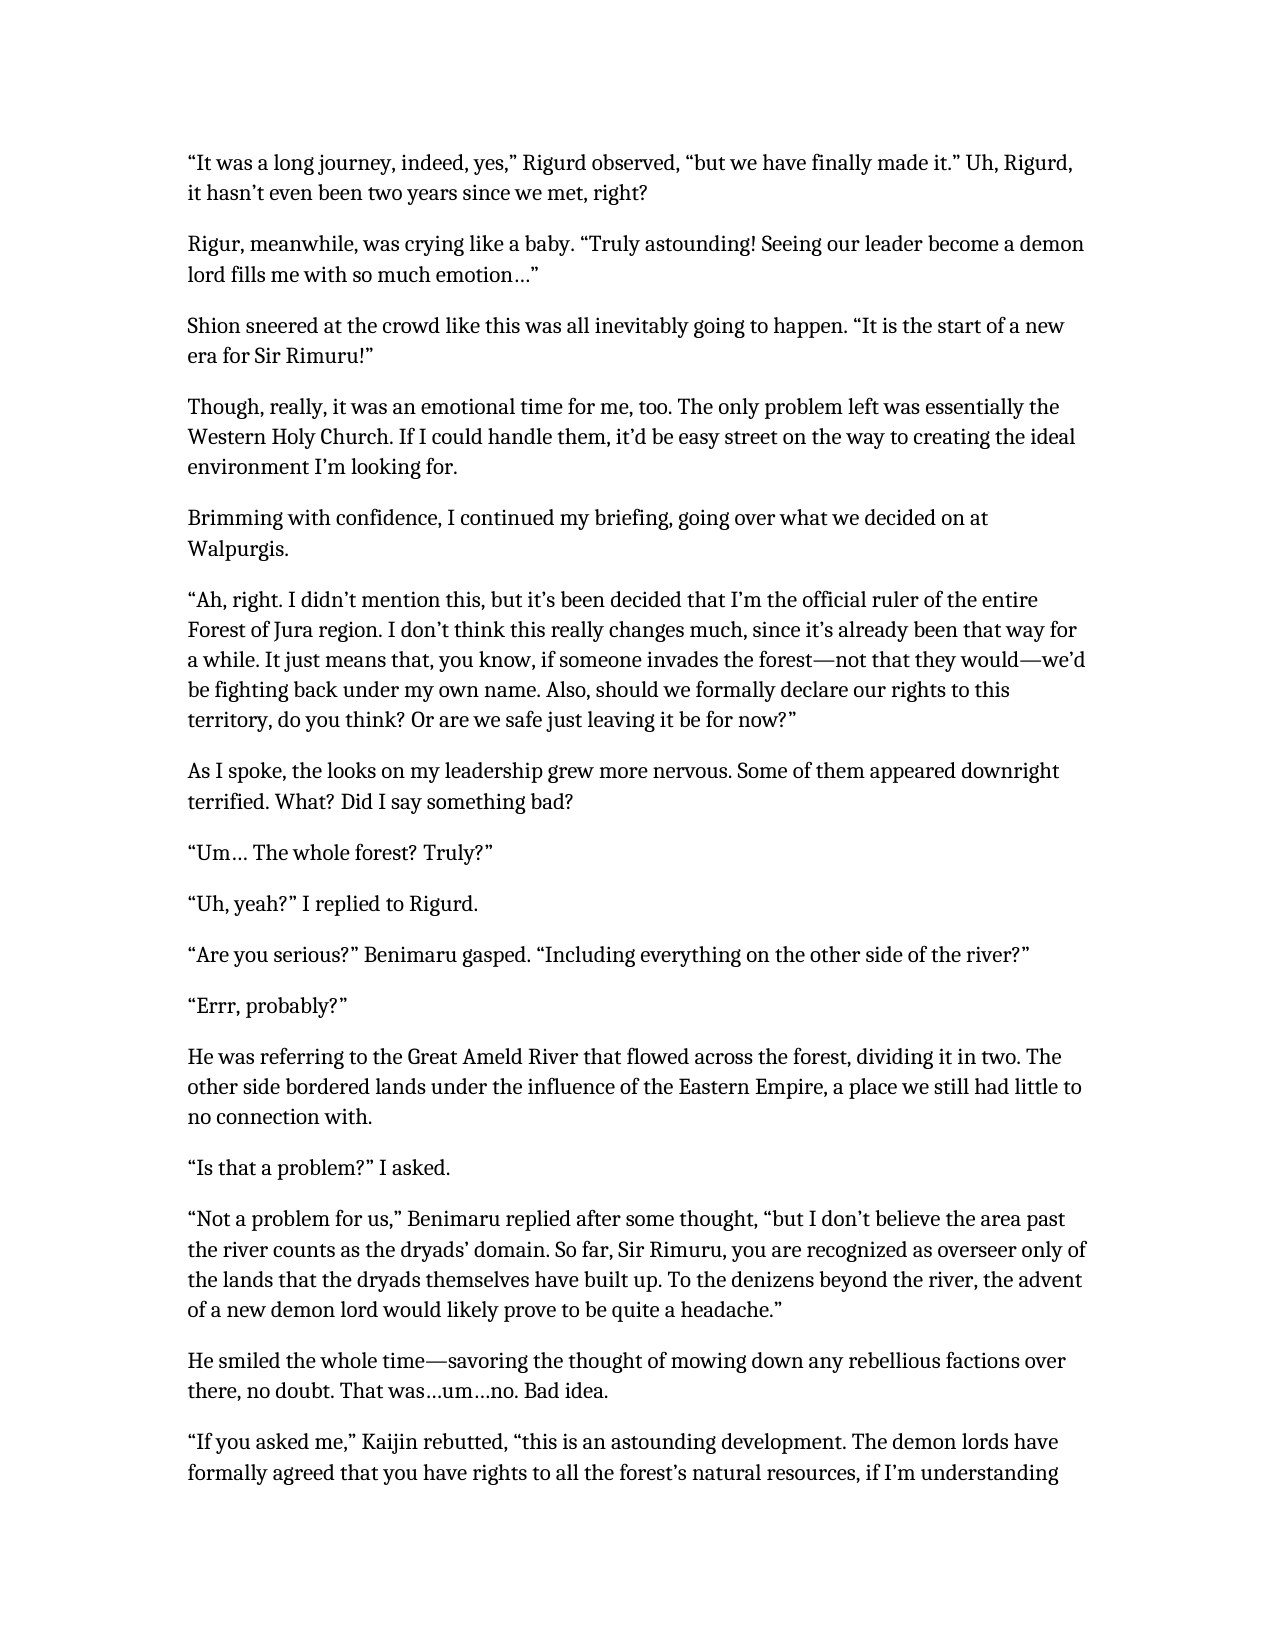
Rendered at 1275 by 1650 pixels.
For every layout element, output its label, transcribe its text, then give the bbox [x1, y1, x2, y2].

text “Uh, yeah?” I replied to Rigurd. [187, 891, 1087, 917]
text As I spoke, the looks on my leadership grew more nervous. Some of them appeared downright terrified. What? Did I say something bad? [187, 758, 1087, 815]
text “It was a long journey, indeed, yes,” Rigurd observed, “but we have finally made it.” Uh, Rigurd, it hasn’t even been two years since we met, right? [187, 150, 1087, 207]
text “Are you serious?” Benimaru gasped. “Including everything on the other side of the river?” [187, 942, 1087, 968]
text Though, really, it was an emotional time for me, too. The only problem left was essentially the Western Holy Church. If I could handle them, it’d be easy street on the way to creating the ideal environment I’m looking for. [187, 394, 1087, 481]
text “Um… The whole forest? Truly?” [187, 839, 1087, 866]
text He smiled the whole time—savoring the thought of mowing down any rebellious factions over there, no doubt. That was…um…no. Bad idea. [187, 1348, 1087, 1404]
text He was referring to the Great Ameld River that flowed across the forest, dividing it in two. The other side bordered lands under the influence of the Eastern Empire, a place we still had little to no connection with. [187, 1044, 1087, 1131]
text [187, 1429, 1087, 1486]
text Shion sneered at the crowd like this was all inevitably going to happen. “It is the start of a new era for Sir Rimuru!” [187, 312, 1087, 369]
text Rigur, meanwhile, was crying like a baby. “Truly astounding! Seeing our leader become a demon lord fills me with so much emotion…” [187, 231, 1087, 288]
text “Is that a problem?” I asked. [187, 1155, 1087, 1182]
text Brimming with confidence, I continued my briefing, going over what we decided on at Walpurgis. [187, 505, 1087, 562]
text “Ah, right. I didn’t mention this, but it’s been decided that I’m the official ruler of the entire Forest of Jura region. I don’t think this really changes much, since it’s already been that way for a while. It just means that, you know, if someone invades the forest—not that they would—we’d be fighting back under my own name. Also, should we formally declare our rights to this territory, do you think? Or are we safe just leaving it be for now?” [187, 586, 1087, 734]
text “Errr, probably?” [187, 993, 1087, 1019]
text “Not a problem for us,” Benimaru replied after some thought, “but I don’t believe the area past the river counts as the dryads’ domain. So far, Sir Rimuru, you are recognized as overseer only of the lands that the dryads themselves have built up. To the denizens beyond the river, the advent of a new demon lord would likely prove to be quite a headache.” [187, 1206, 1087, 1323]
